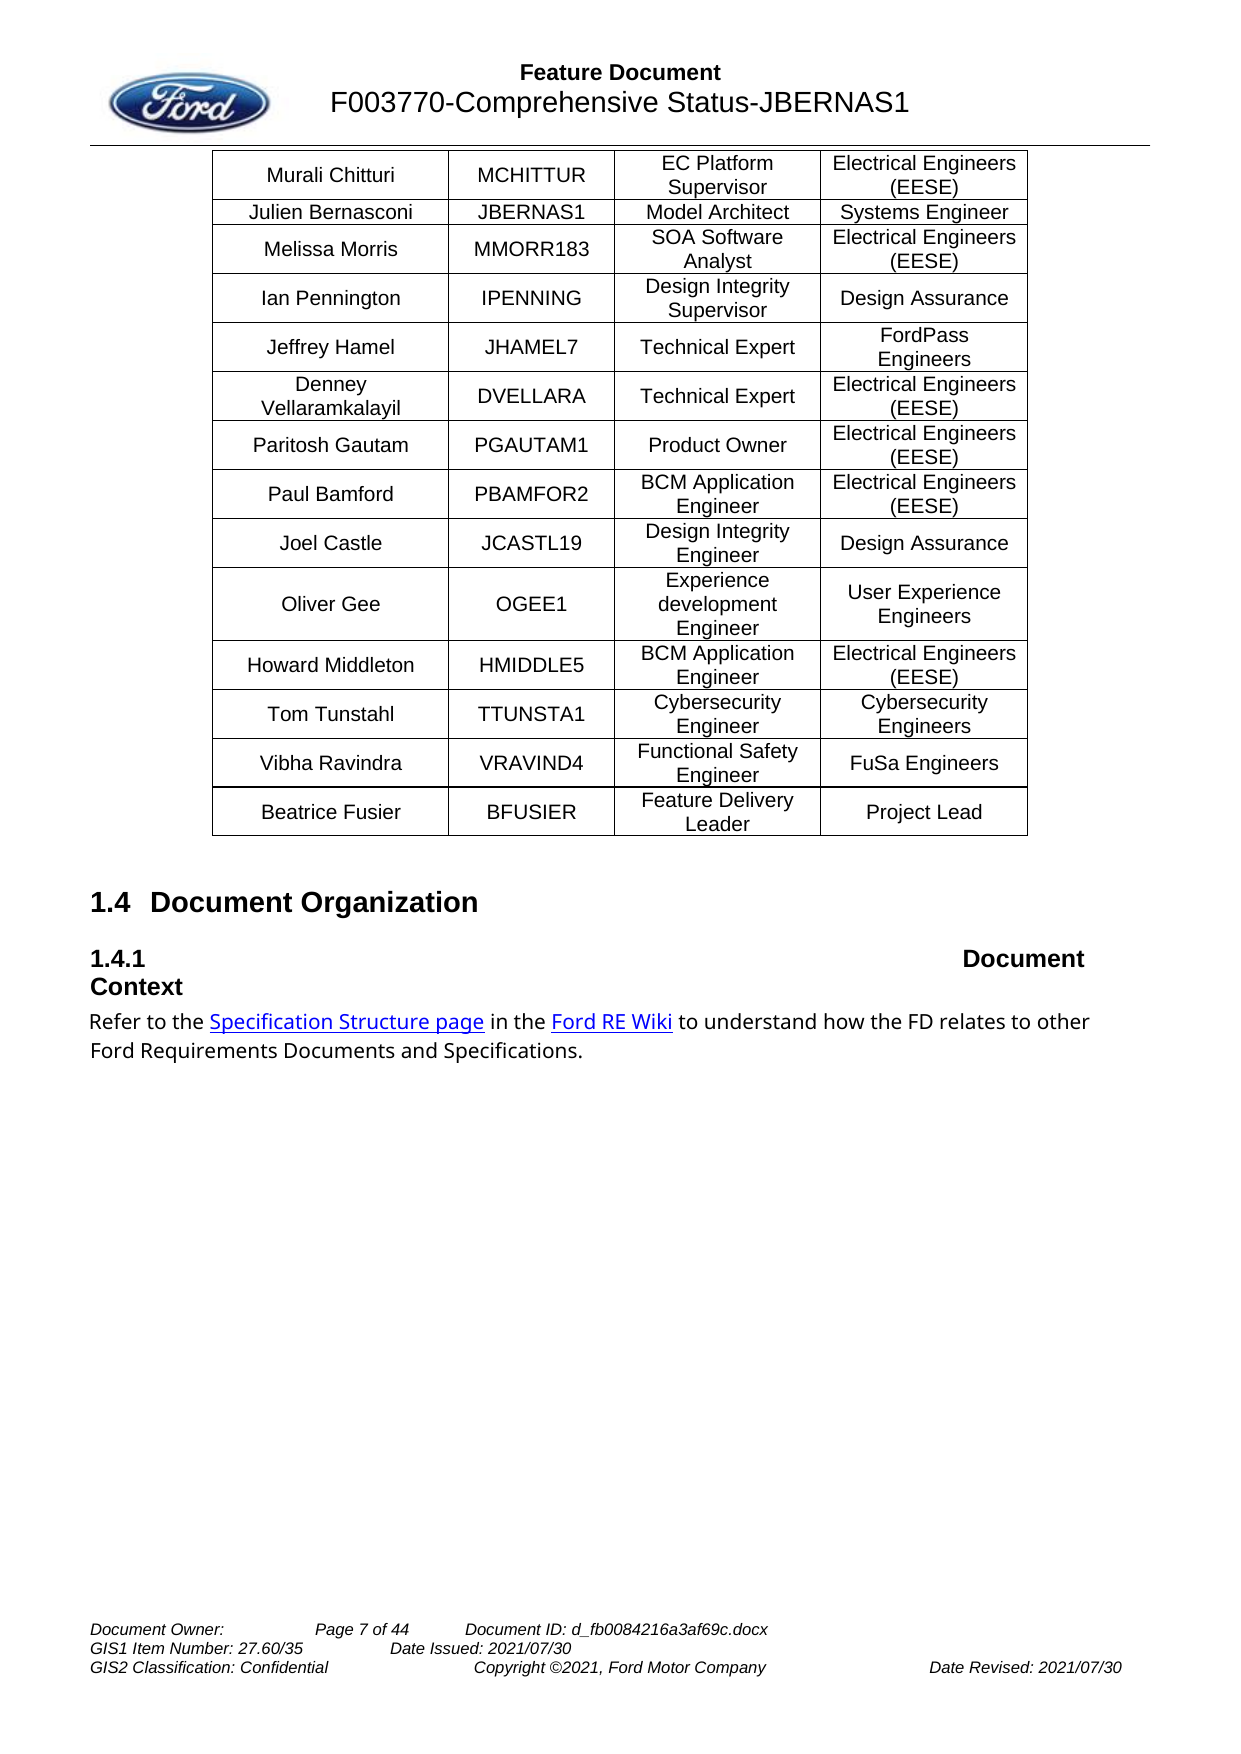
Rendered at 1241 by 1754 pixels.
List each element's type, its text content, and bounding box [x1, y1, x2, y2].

table_cell PGAUTAM1 [449, 421, 614, 469]
table_cell PBAMFOR2 [449, 470, 614, 518]
table_cell Paul Bamford [213, 470, 448, 518]
table_cell Model Architect [615, 200, 820, 224]
table_cell Feature Delivery Leader [615, 788, 820, 835]
table_cell FuSa Engineers [821, 739, 1027, 786]
picture [89, 53, 290, 154]
table_cell Functional Safety Engineer [615, 739, 820, 786]
table_cell Murali Chitturi [213, 151, 448, 199]
table_cell Systems Engineer [821, 200, 1027, 224]
table_cell OGEE1 [449, 568, 614, 639]
table_cell JCASTL19 [449, 519, 614, 567]
table_cell Project Lead [821, 788, 1027, 835]
table_cell BCM Application Engineer [615, 641, 820, 688]
table_cell Melissa Morris [213, 225, 448, 273]
table_cell Technical Expert [615, 372, 820, 420]
table_cell BCM Application Engineer [615, 470, 820, 518]
table_cell IPENNING [449, 274, 614, 322]
table_cell Howard Middleton [213, 641, 448, 688]
subtitle Document Organization [90, 885, 1150, 919]
table_cell HMIDDLE5 [449, 641, 614, 688]
table_cell Ian Pennington [213, 274, 448, 322]
table_cell BFUSIER [449, 788, 614, 835]
table_cell Design Integrity Supervisor [615, 274, 820, 322]
table_cell Tom Tunstahl [213, 690, 448, 737]
table_cell Electrical Engineers (EESE) [821, 641, 1027, 688]
table_cell Design Assurance [821, 519, 1027, 567]
table_cell Electrical Engineers (EESE) [821, 470, 1027, 518]
table_cell EC Platform Supervisor [615, 151, 820, 199]
table_cell JHAMEL7 [449, 323, 614, 371]
subtitle Document Context [90, 944, 1150, 1001]
table_cell Vibha Ravindra [213, 739, 448, 786]
table_cell Cybersecurity Engineers [821, 690, 1027, 737]
table_cell Joel Castle [213, 519, 448, 567]
table_cell Design Assurance [821, 274, 1027, 322]
table_cell FordPass Engineers [821, 323, 1027, 371]
table_cell JBERNAS1 [449, 200, 614, 224]
table_cell MCHITTUR [449, 151, 614, 199]
table_cell Technical Expert [615, 323, 820, 371]
table_cell Beatrice Fusier [213, 788, 448, 835]
table_cell SOA Software Analyst [615, 225, 820, 273]
table_cell Cybersecurity Engineer [615, 690, 820, 737]
table_cell DVELLARA [449, 372, 614, 420]
table_cell Electrical Engineers (EESE) [821, 372, 1027, 420]
table_cell Paritosh Gautam [213, 421, 448, 469]
table_cell Electrical Engineers (EESE) [821, 151, 1027, 199]
table_cell Design Integrity Engineer [615, 519, 820, 567]
table_cell VRAVIND4 [449, 739, 614, 786]
table_cell Electrical Engineers (EESE) [821, 421, 1027, 469]
table_cell Denney Vellaramkalayil [213, 372, 448, 420]
table_cell Jeffrey Hamel [213, 323, 448, 371]
table_cell Product Owner [615, 421, 820, 469]
text Refer to the Specification Structure page in the Ford RE Wiki to understand how the FD relates to other Ford Requirements Documents and Specifications. [89, 1007, 1111, 1064]
table_cell Electrical Engineers (EESE) [821, 225, 1027, 273]
table_cell TTUNSTA1 [449, 690, 614, 737]
table_cell MMORR183 [449, 225, 614, 273]
table_cell Julien Bernasconi [213, 200, 448, 224]
table_cell Experience development Engineer [615, 568, 820, 639]
table_cell User Experience Engineers [821, 568, 1027, 639]
table_cell Oliver Gee [213, 568, 448, 639]
